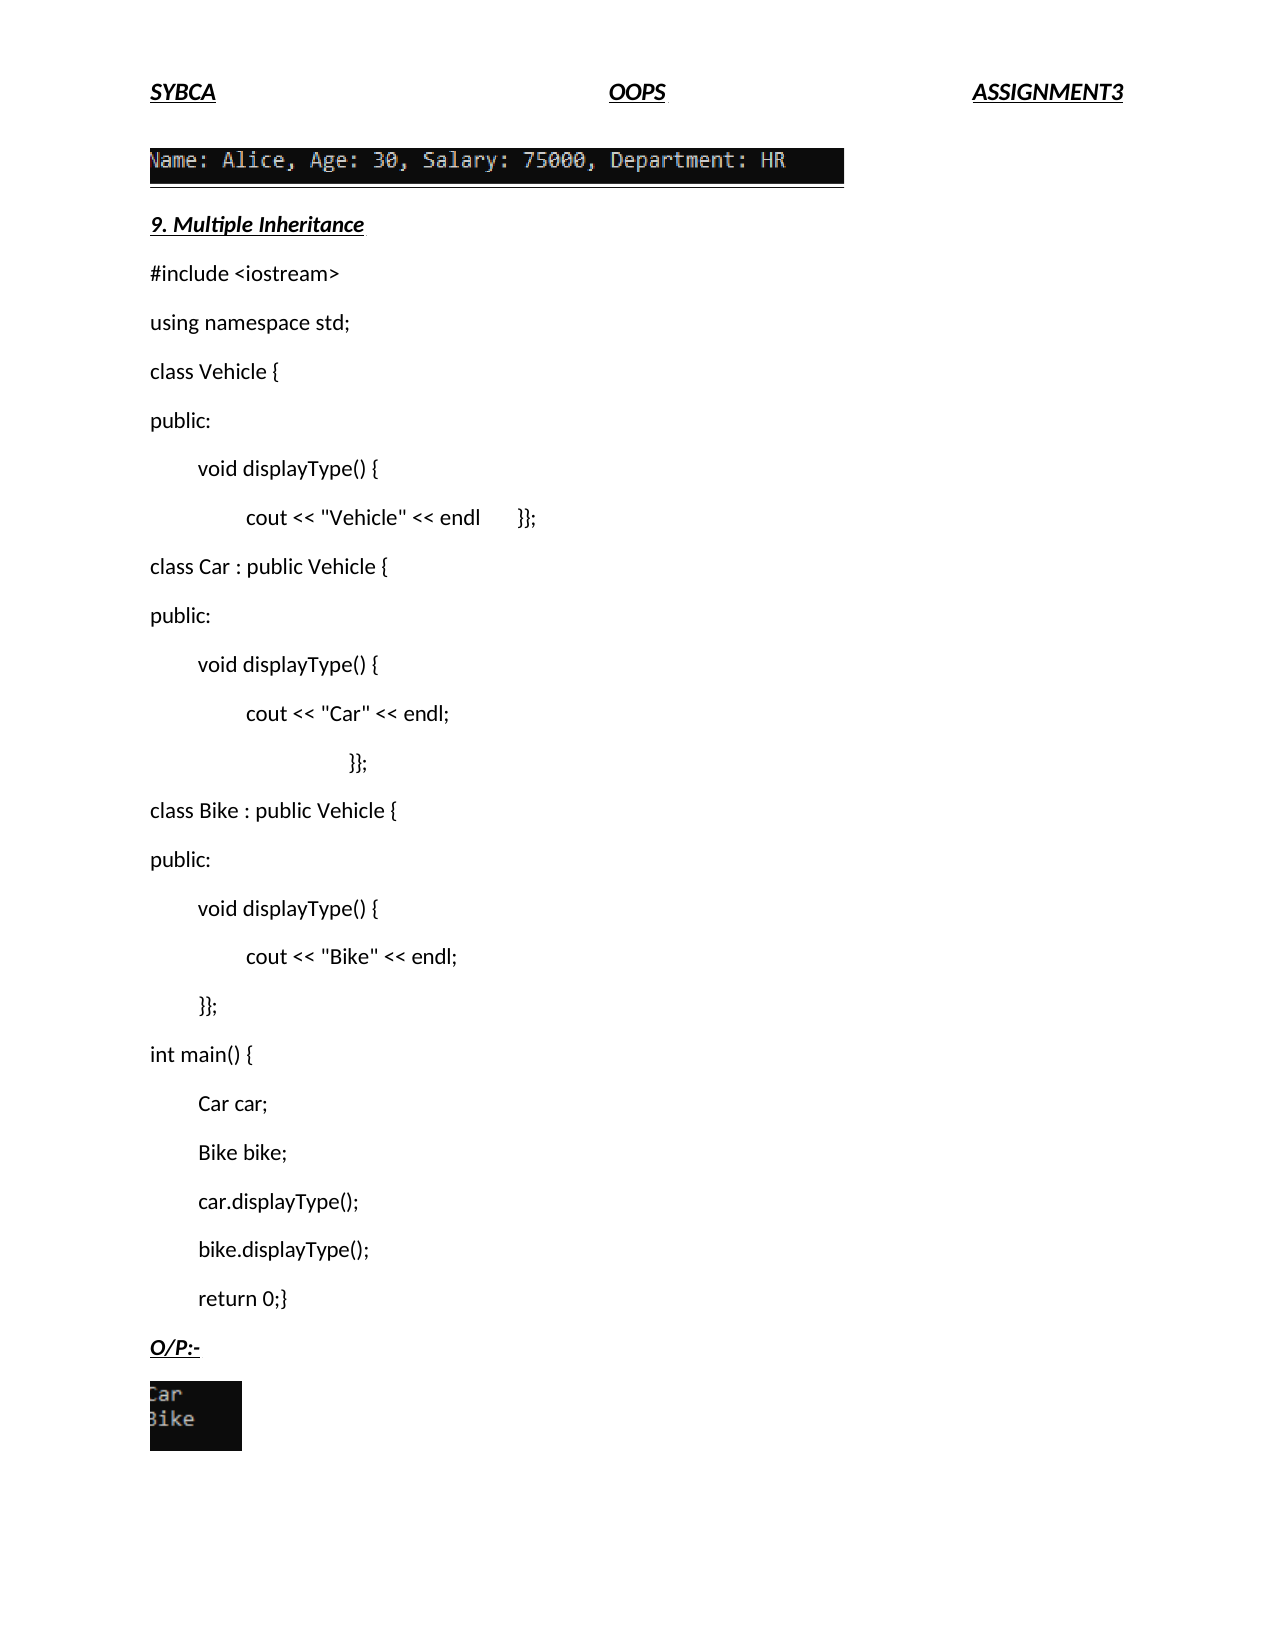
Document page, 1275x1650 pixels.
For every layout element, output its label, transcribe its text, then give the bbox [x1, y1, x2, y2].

text void displayType() { [198, 454, 1162, 483]
text cout << "Vehicle" << endl }}; class Car : public Vehicle { [150, 503, 537, 580]
text void displayType() { [198, 650, 1162, 678]
subtitle O/P:- [150, 1333, 1162, 1361]
text car.displayType(); bike.displayType(); return 0;} [198, 1187, 387, 1312]
text public: [150, 601, 1162, 629]
text #include <iostream> using namespace std; class Vehicle { [150, 259, 387, 385]
subtitle 9. Multiple Inheritance [150, 211, 1162, 238]
text cout << "Car" << endl; [246, 699, 1162, 727]
text }}; [198, 992, 1162, 1019]
text public: [150, 406, 1162, 434]
text Bike bike; [198, 1138, 288, 1166]
picture [150, 1381, 242, 1451]
text int main() { [150, 1040, 1162, 1068]
text void displayType() { [198, 894, 1162, 922]
text }}; [348, 748, 1162, 776]
text class Bike : public Vehicle { public: [150, 797, 446, 873]
text cout << "Bike" << endl; [246, 942, 1162, 971]
picture [150, 148, 845, 188]
text Car car; [198, 1089, 288, 1117]
